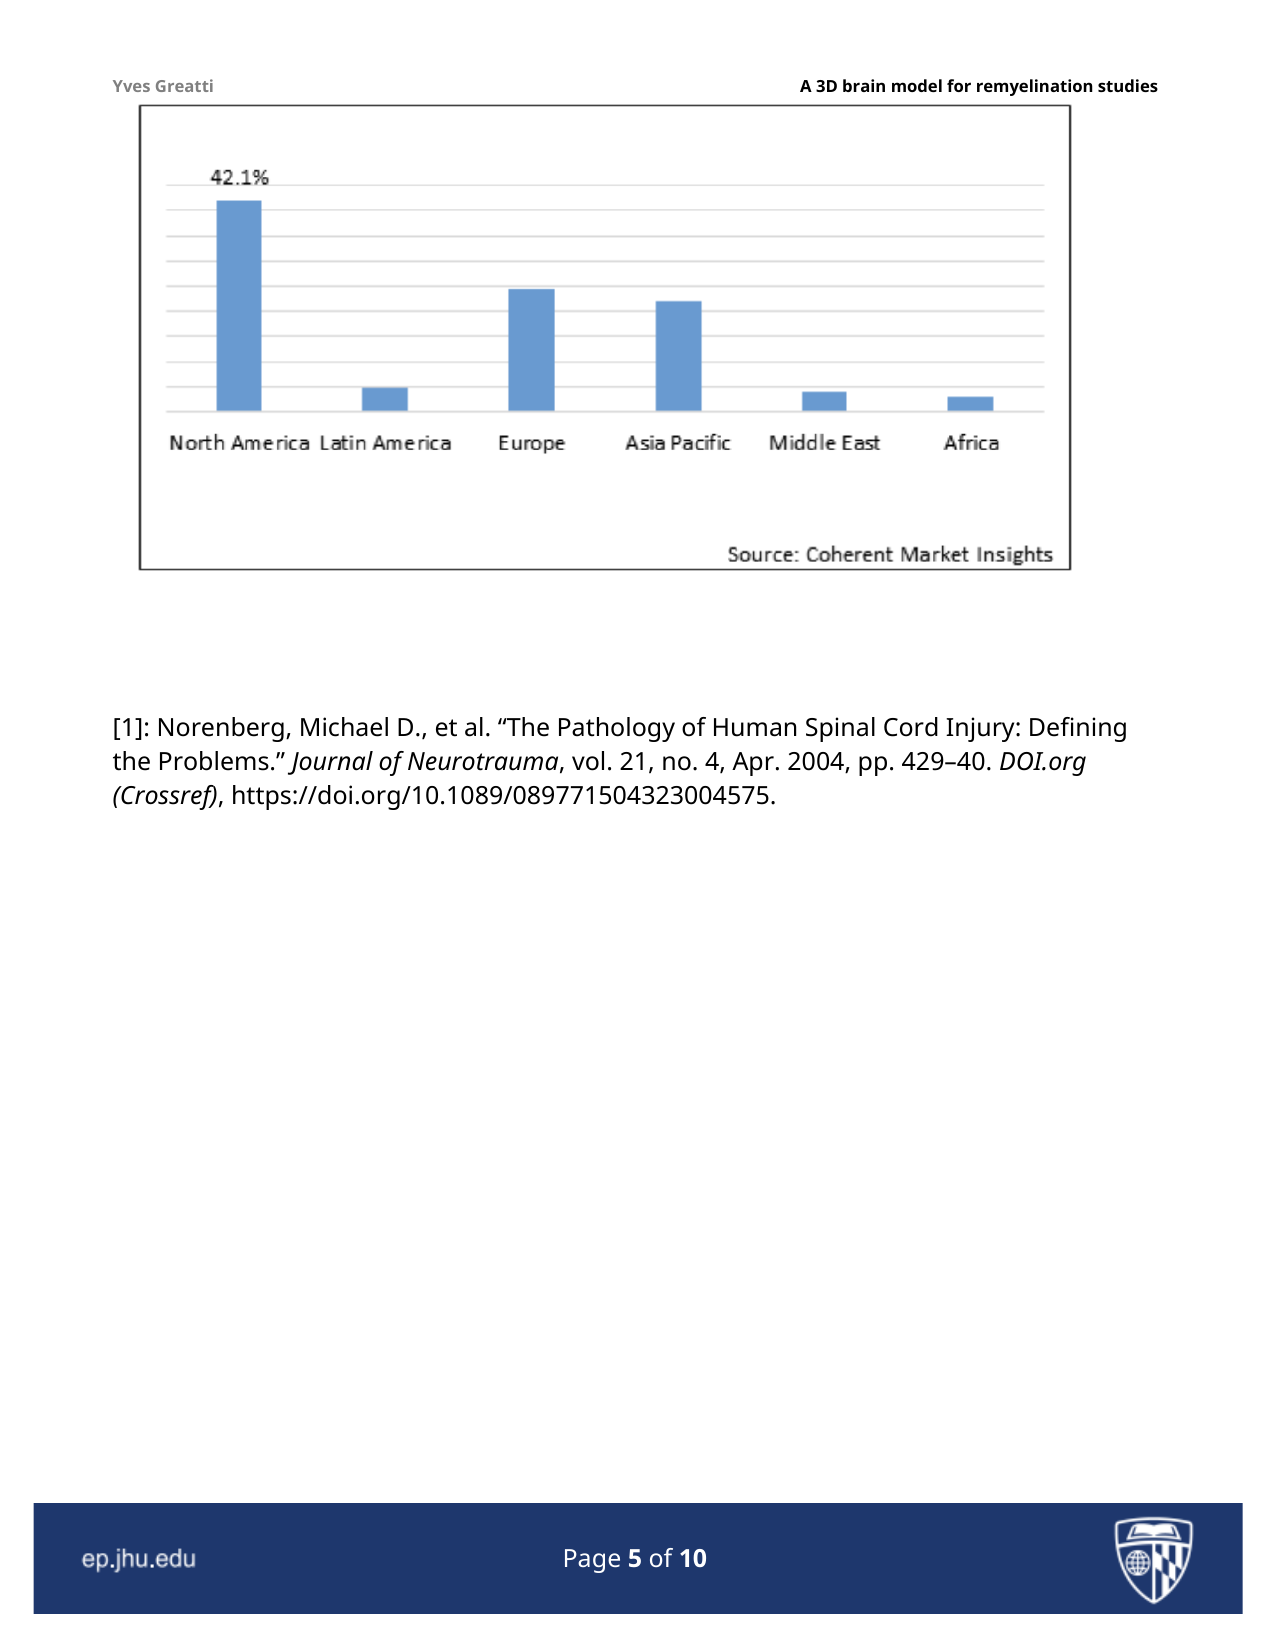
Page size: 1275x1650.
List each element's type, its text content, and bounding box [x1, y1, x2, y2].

picture [112, 97, 1163, 586]
text [1]: Norenberg, Michael D., et al. “The Pathology of Human Spinal Cord Injury: Defining the Problems.” Journal of Neurotrauma, vol. 21, no. 4, Apr. 2004, pp. 429–40. DOI.org (Crossref), https://doi.org/10.1089/089771504323004575. [112, 709, 1162, 811]
